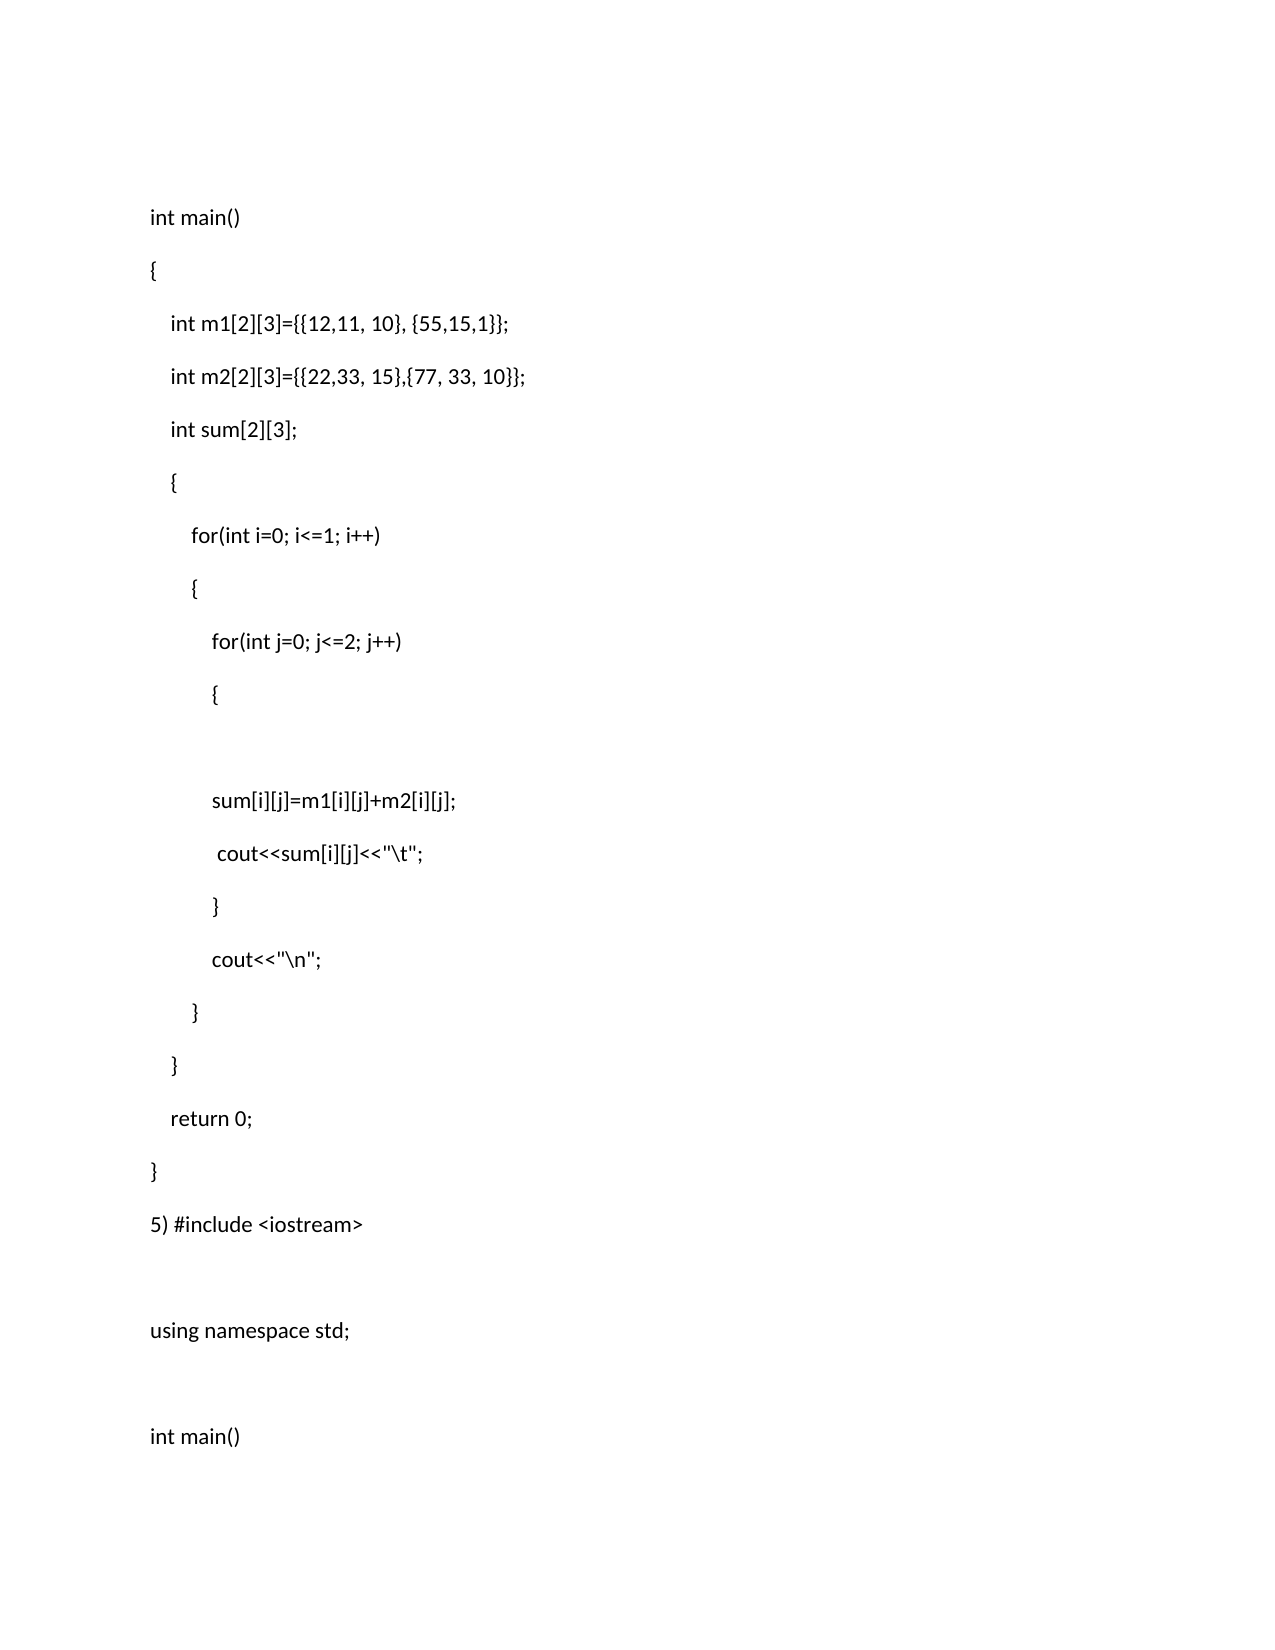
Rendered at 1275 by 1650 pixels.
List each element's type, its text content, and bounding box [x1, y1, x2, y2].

text { [150, 256, 1125, 284]
text for(int i=0; i<=1; i++) [150, 521, 1125, 549]
text } [150, 892, 1125, 920]
text using namespace std; [150, 1316, 1125, 1344]
text } [150, 998, 1125, 1026]
text sum[i][j]=m1[i][j]+m2[i][j]; [150, 786, 1125, 814]
text { [150, 574, 1125, 602]
text } [150, 1051, 1125, 1079]
text { [150, 468, 1125, 496]
text int m1[2][3]={{12,11, 10}, {55,15,1}}; [150, 309, 1125, 337]
text return 0; [150, 1104, 1125, 1132]
text cout<<sum[i][j]<<"\t"; [150, 839, 1125, 867]
text for(int j=0; j<=2; j++) [150, 627, 1125, 655]
text int main() [150, 203, 1125, 231]
text int m2[2][3]={{22,33, 15},{77, 33, 10}}; [150, 362, 1125, 390]
text { [150, 680, 1125, 708]
text int main() [150, 1422, 1125, 1451]
text int sum[2][3]; [150, 415, 1125, 443]
text cout<<"\n"; [150, 945, 1125, 973]
text } [150, 1157, 1125, 1185]
text 5) #include <iostream> [150, 1210, 1125, 1238]
